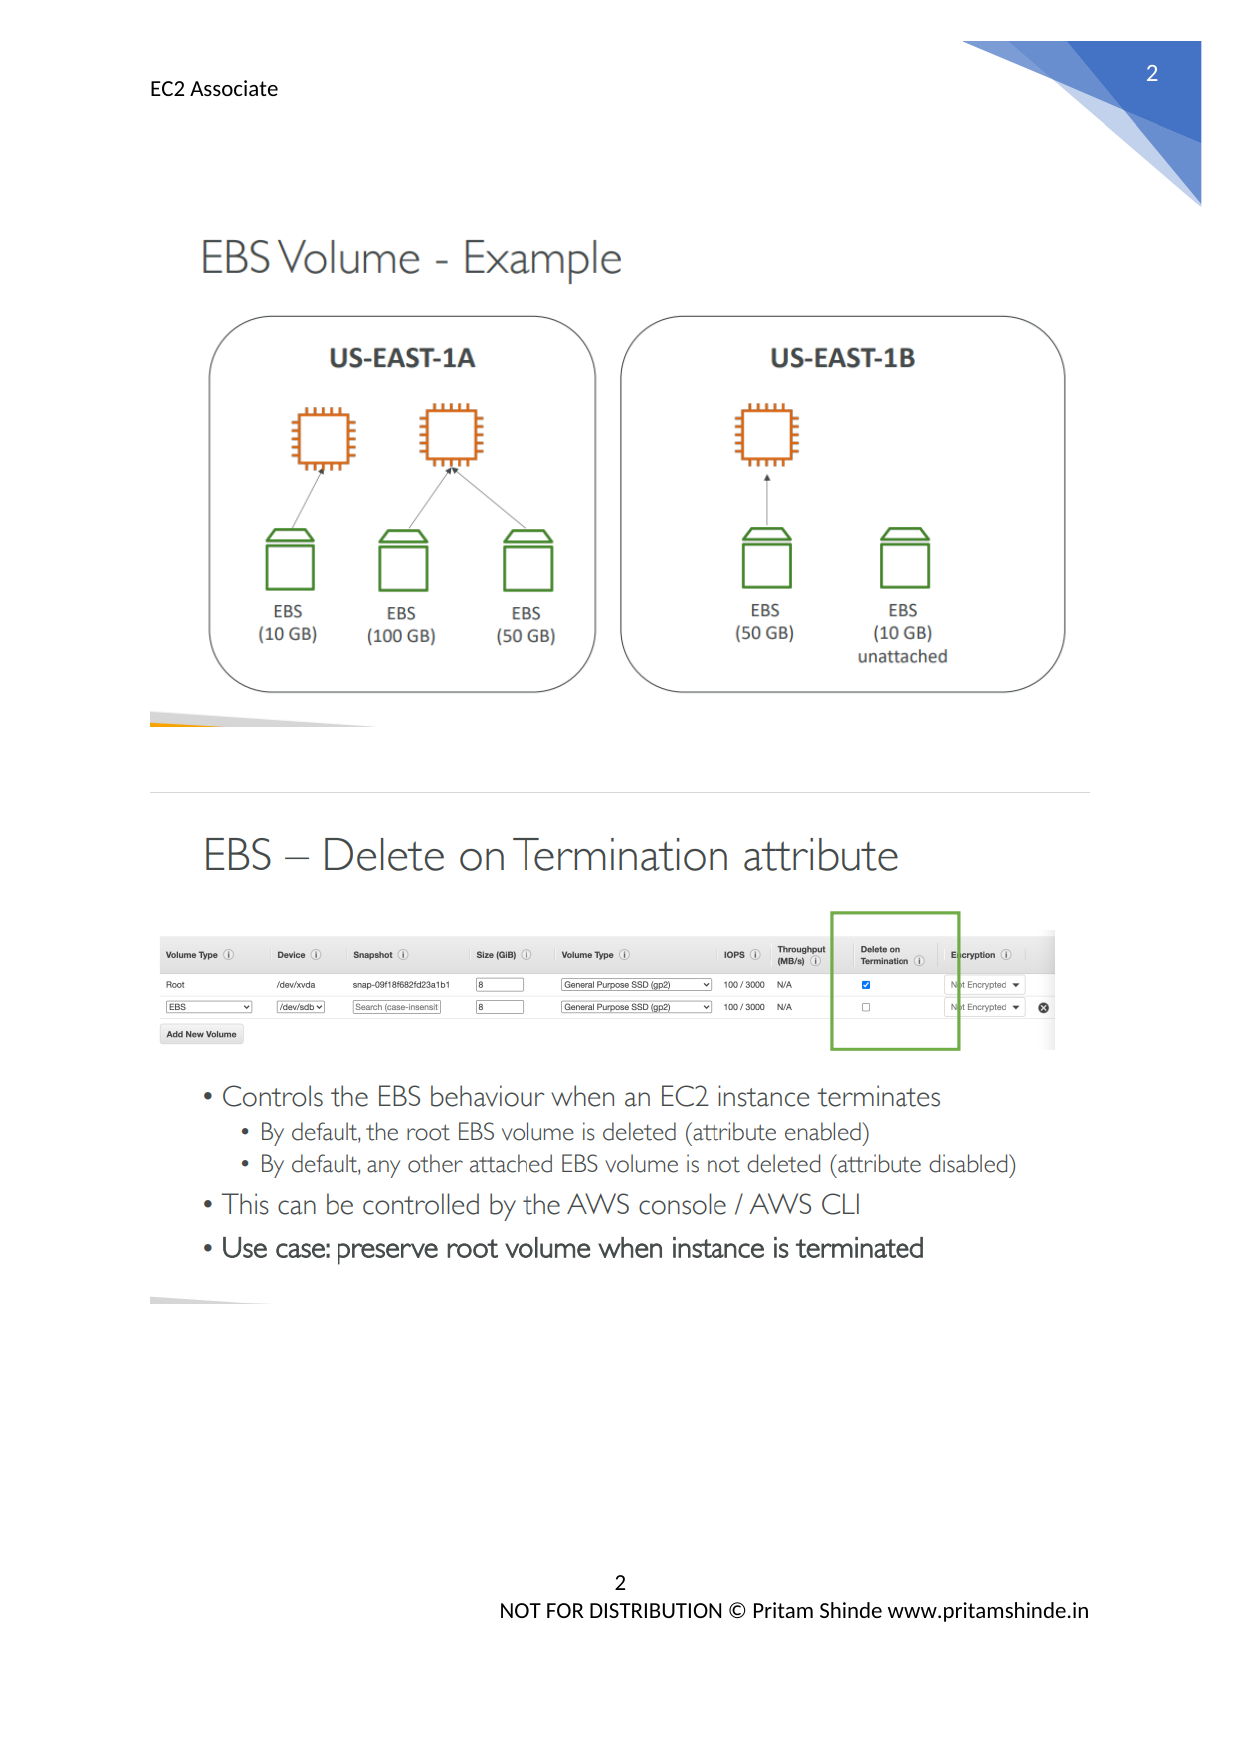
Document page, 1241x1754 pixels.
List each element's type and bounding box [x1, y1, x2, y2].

picture [150, 41, 1202, 727]
picture [150, 792, 1091, 1304]
